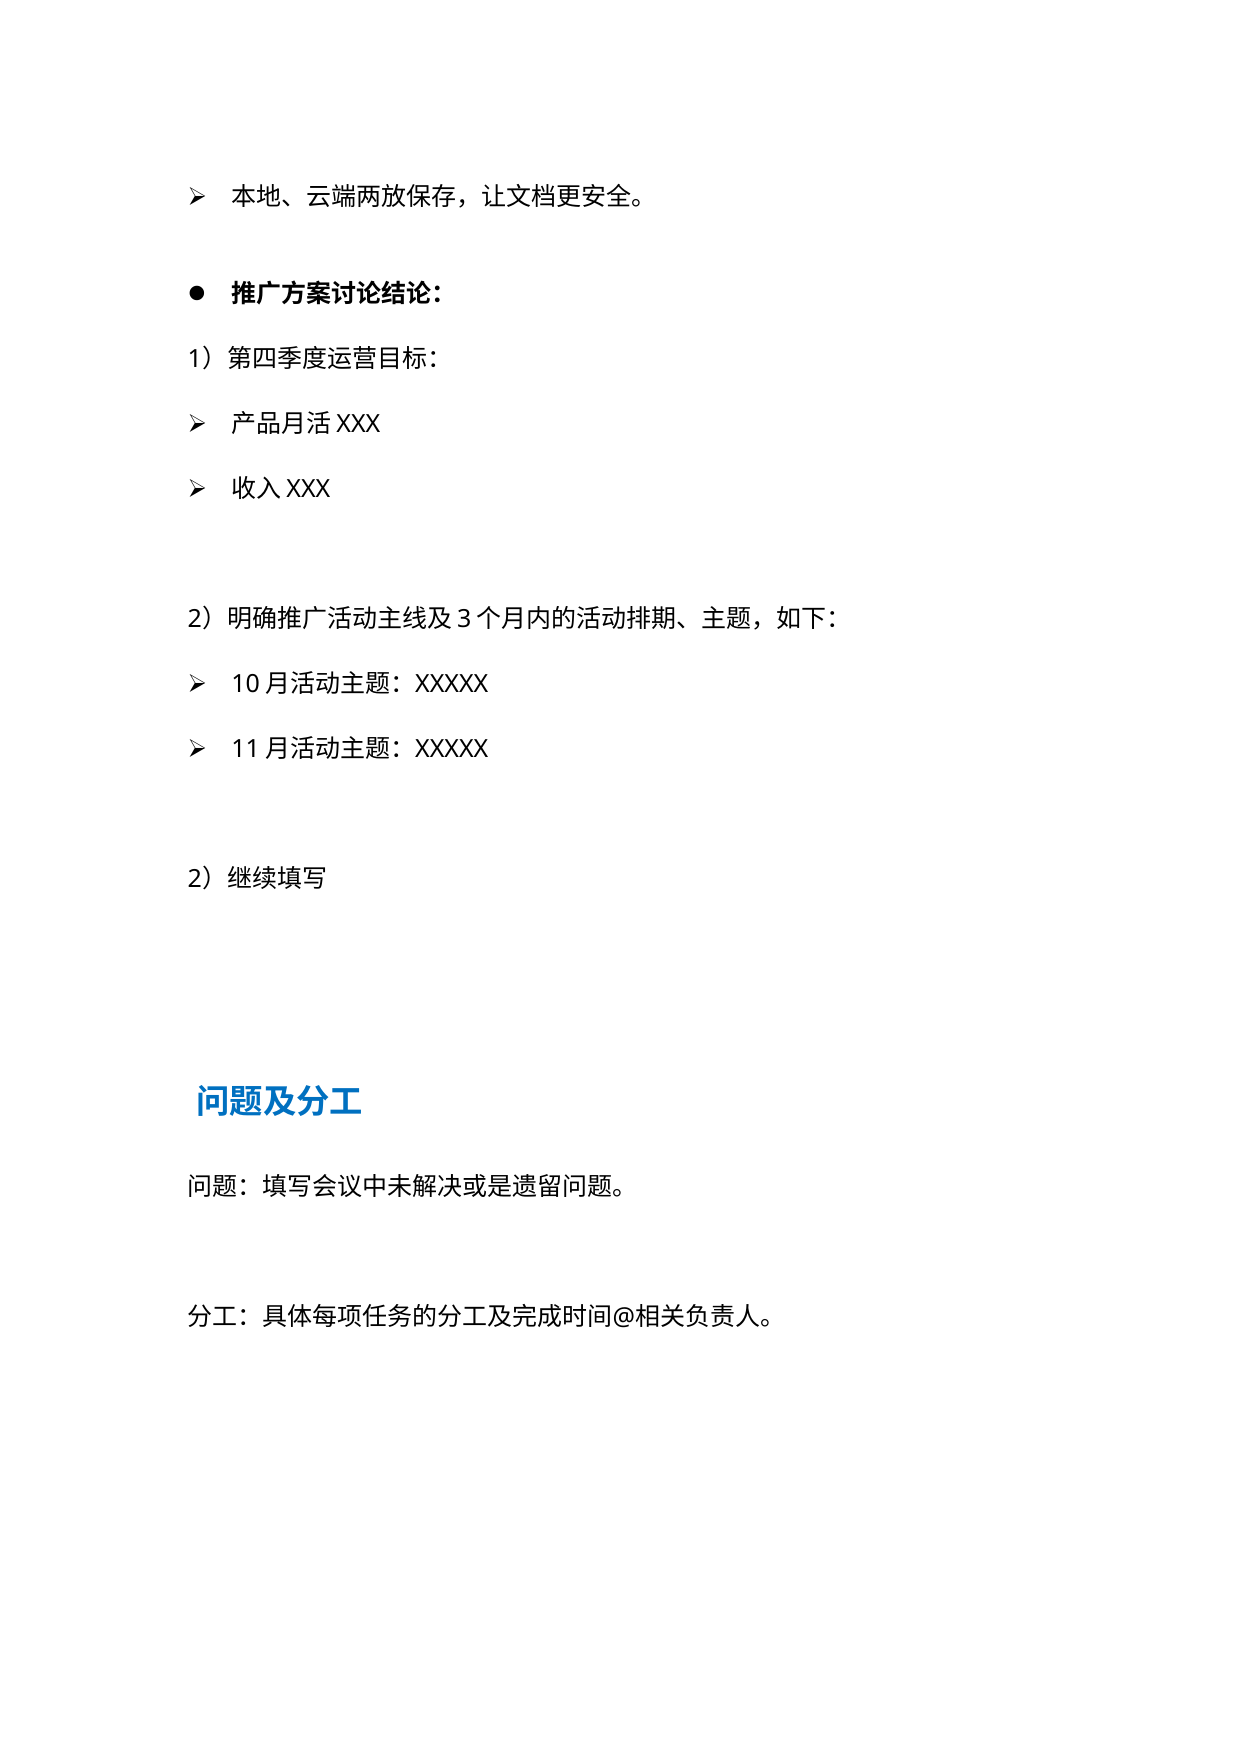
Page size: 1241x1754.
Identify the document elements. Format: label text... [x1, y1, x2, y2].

text 分工：具体每项任务的分工及完成时间@相关负责人。 [187, 1282, 1053, 1347]
list 推广方案讨论结论： [187, 259, 1053, 324]
list 本地、云端两放保存，让文档更安全。 [187, 162, 1053, 227]
list 第四季度运营目标： [187, 324, 1053, 389]
list 收入XXX [187, 454, 1053, 519]
list 2）明确推广活动主线及3个月内的活动排期、主题，如下： [187, 584, 1053, 649]
list 10月活动主题：XXXXX [187, 649, 1053, 714]
list 11月活动主题：XXXXX [187, 714, 1053, 779]
text 问题：填写会议中未解决或是遗留问题。 [187, 1152, 1053, 1217]
subtitle 问题及分工 [187, 1067, 1053, 1132]
list 产品月活XXX [187, 389, 1053, 454]
list 继续填写 [187, 844, 1053, 909]
